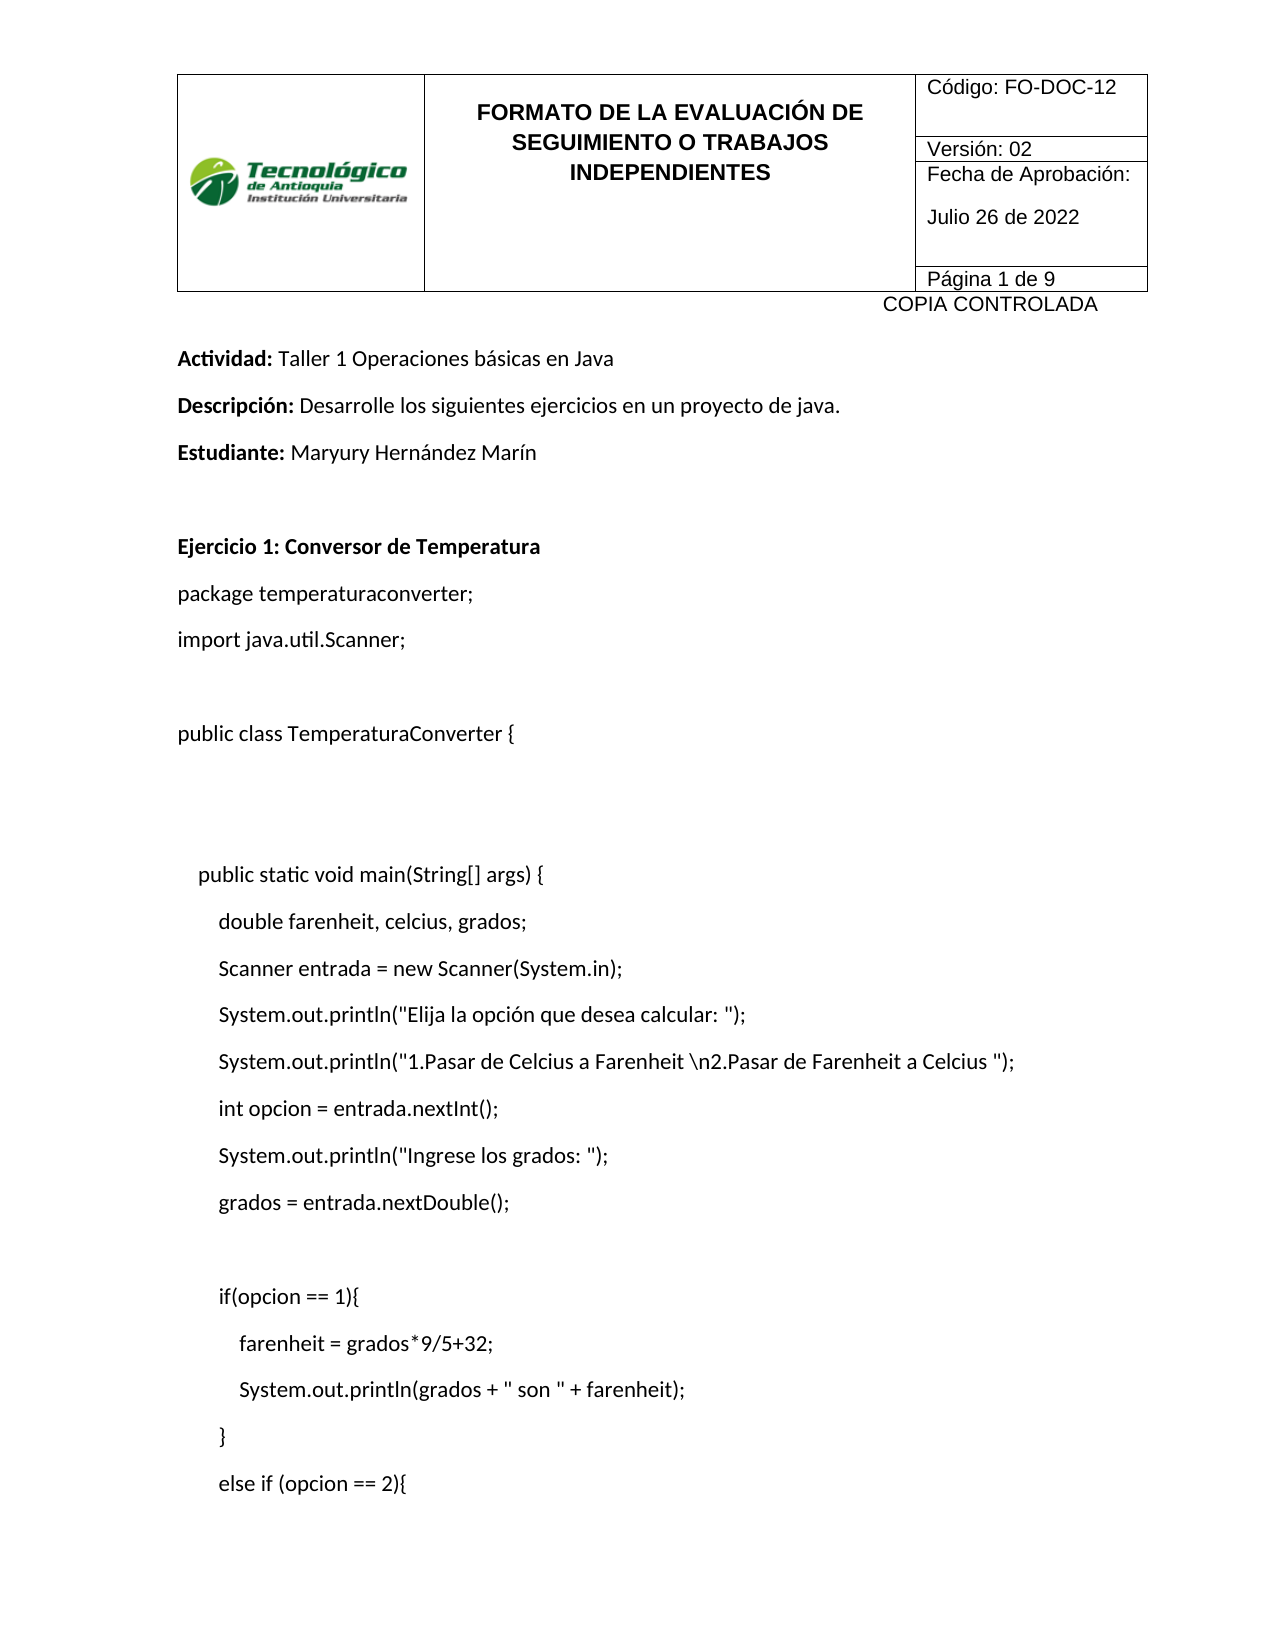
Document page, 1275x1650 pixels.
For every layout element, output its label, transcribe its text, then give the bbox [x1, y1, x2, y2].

text public class TemperaturaConverter { [177, 719, 1098, 747]
text if(opcion == 1){ [177, 1282, 1098, 1310]
text Ejercicio 1: Conversor de Temperatura [177, 532, 1098, 560]
text Scanner entrada = new Scanner(System.in); [177, 954, 1098, 982]
text public static void main(String[] args) { [177, 860, 1098, 888]
text System.out.println("Elija la opción que desea calcular: "); [177, 1001, 1098, 1028]
text } [177, 1422, 1098, 1450]
text Estudiante: Maryury Hernández Marín [177, 438, 1098, 466]
text package temperaturaconverter; [177, 579, 1098, 607]
text else if (opcion == 2){ [177, 1469, 1098, 1497]
text import java.util.Scanner; [177, 626, 1098, 653]
text grados = entrada.nextDouble(); [177, 1188, 1098, 1216]
text Actividad: Taller 1 Operaciones básicas en Java [177, 344, 1098, 372]
text int opcion = entrada.nextInt(); [177, 1094, 1098, 1122]
text System.out.println("1.Pasar de Celcius a Farenheit \n2.Pasar de Farenheit a Celcius "); [177, 1047, 1098, 1075]
text double farenheit, celcius, grados; [177, 907, 1098, 935]
text System.out.println("Ingrese los grados: "); [177, 1141, 1098, 1169]
picture [189, 154, 413, 212]
text farenheit = grados*9/5+32; [177, 1329, 1098, 1357]
text System.out.println(grados + " son " + farenheit); [177, 1376, 1098, 1403]
text Descripción: Desarrolle los siguientes ejercicios en un proyecto de java. [177, 391, 1098, 419]
